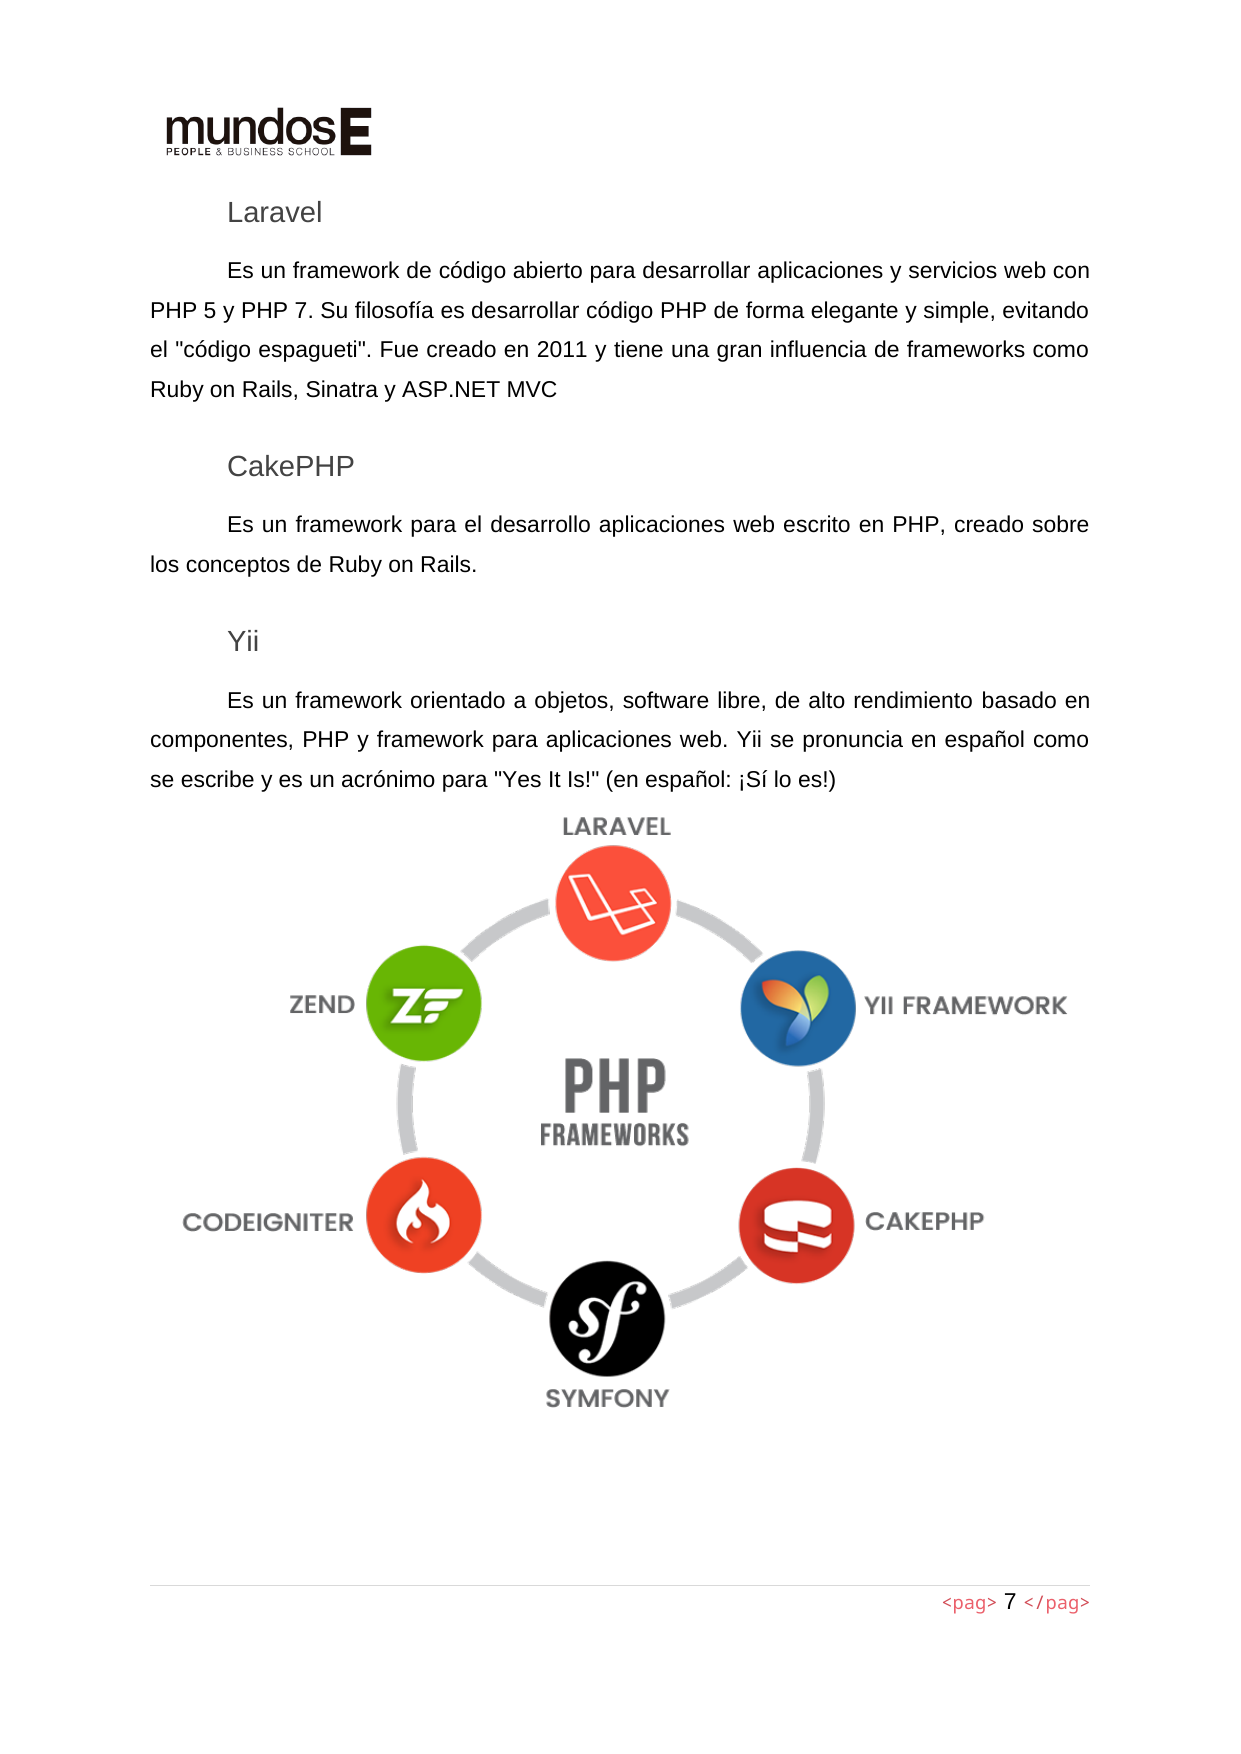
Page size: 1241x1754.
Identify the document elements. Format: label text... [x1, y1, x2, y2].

text Laravel [150, 194, 1090, 228]
picture [150, 87, 418, 182]
text Es un framework para el desarrollo aplicaciones web escrito en PHP, creado sobre los conceptos de Ruby on Rails. [150, 511, 1090, 577]
text Es un framework orientado a objetos, software libre, de alto rendimiento​ basado en componentes, PHP y framework para aplicaciones web. Yii se pronuncia en español como se escribe y es un acrónimo para "Yes It Is!" (en español: ¡Sí lo es!) [150, 687, 1090, 792]
text Yii [150, 624, 1090, 657]
text CakePHP [150, 449, 1090, 482]
picture [150, 814, 1091, 1409]
text Es un framework de código abierto para desarrollar aplicaciones y servicios web con PHP 5 y PHP 7. Su filosofía es desarrollar código PHP de forma elegante y simple, evitando el "código espagueti". Fue creado en 2011 y tiene una gran influencia de frameworks como Ruby on Rails, Sinatra y ASP.NET MVC [150, 257, 1090, 402]
